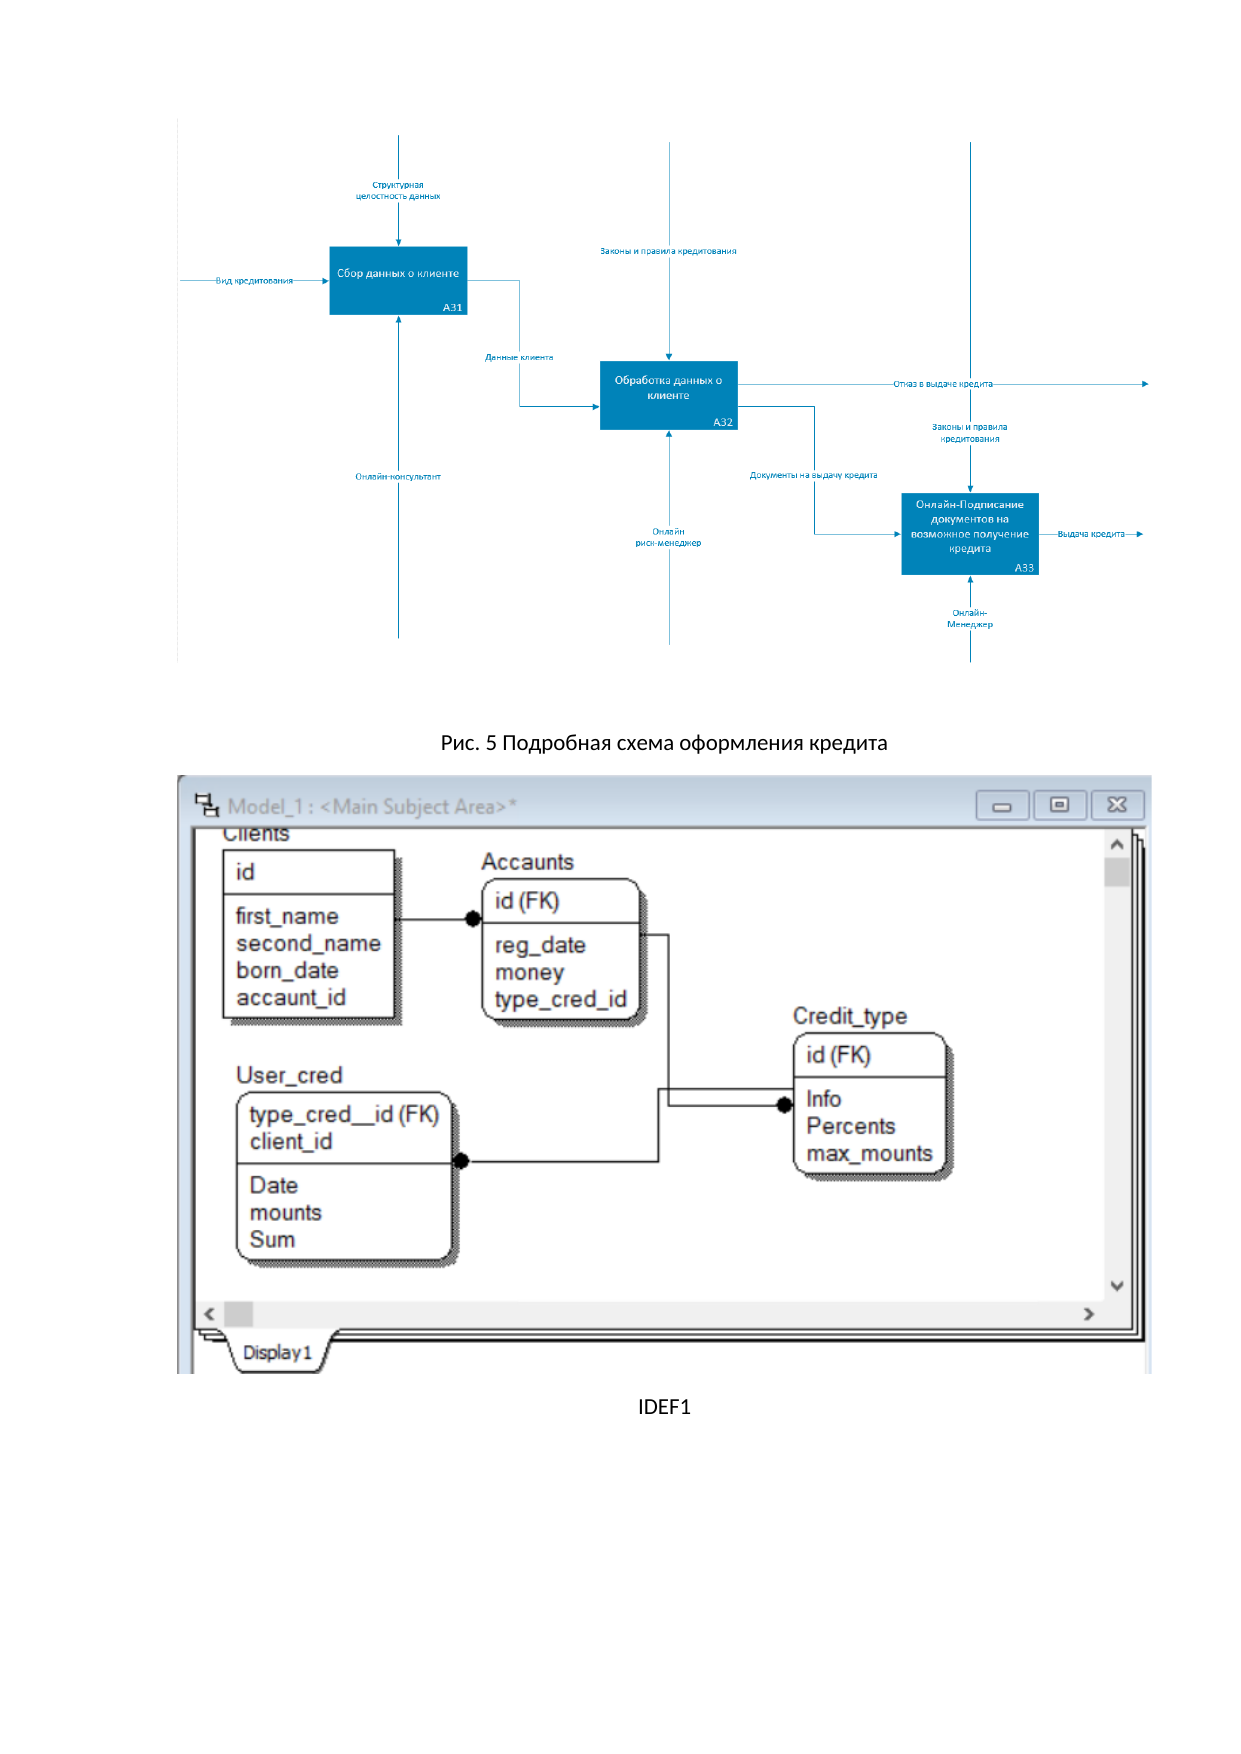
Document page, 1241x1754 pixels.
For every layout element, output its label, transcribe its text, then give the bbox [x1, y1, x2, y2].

picture [177, 118, 1152, 663]
text IDEF1 [177, 1392, 1152, 1420]
text Рис. 5 Подробная схема оформления кредита [177, 728, 1152, 756]
picture [177, 775, 1152, 1374]
